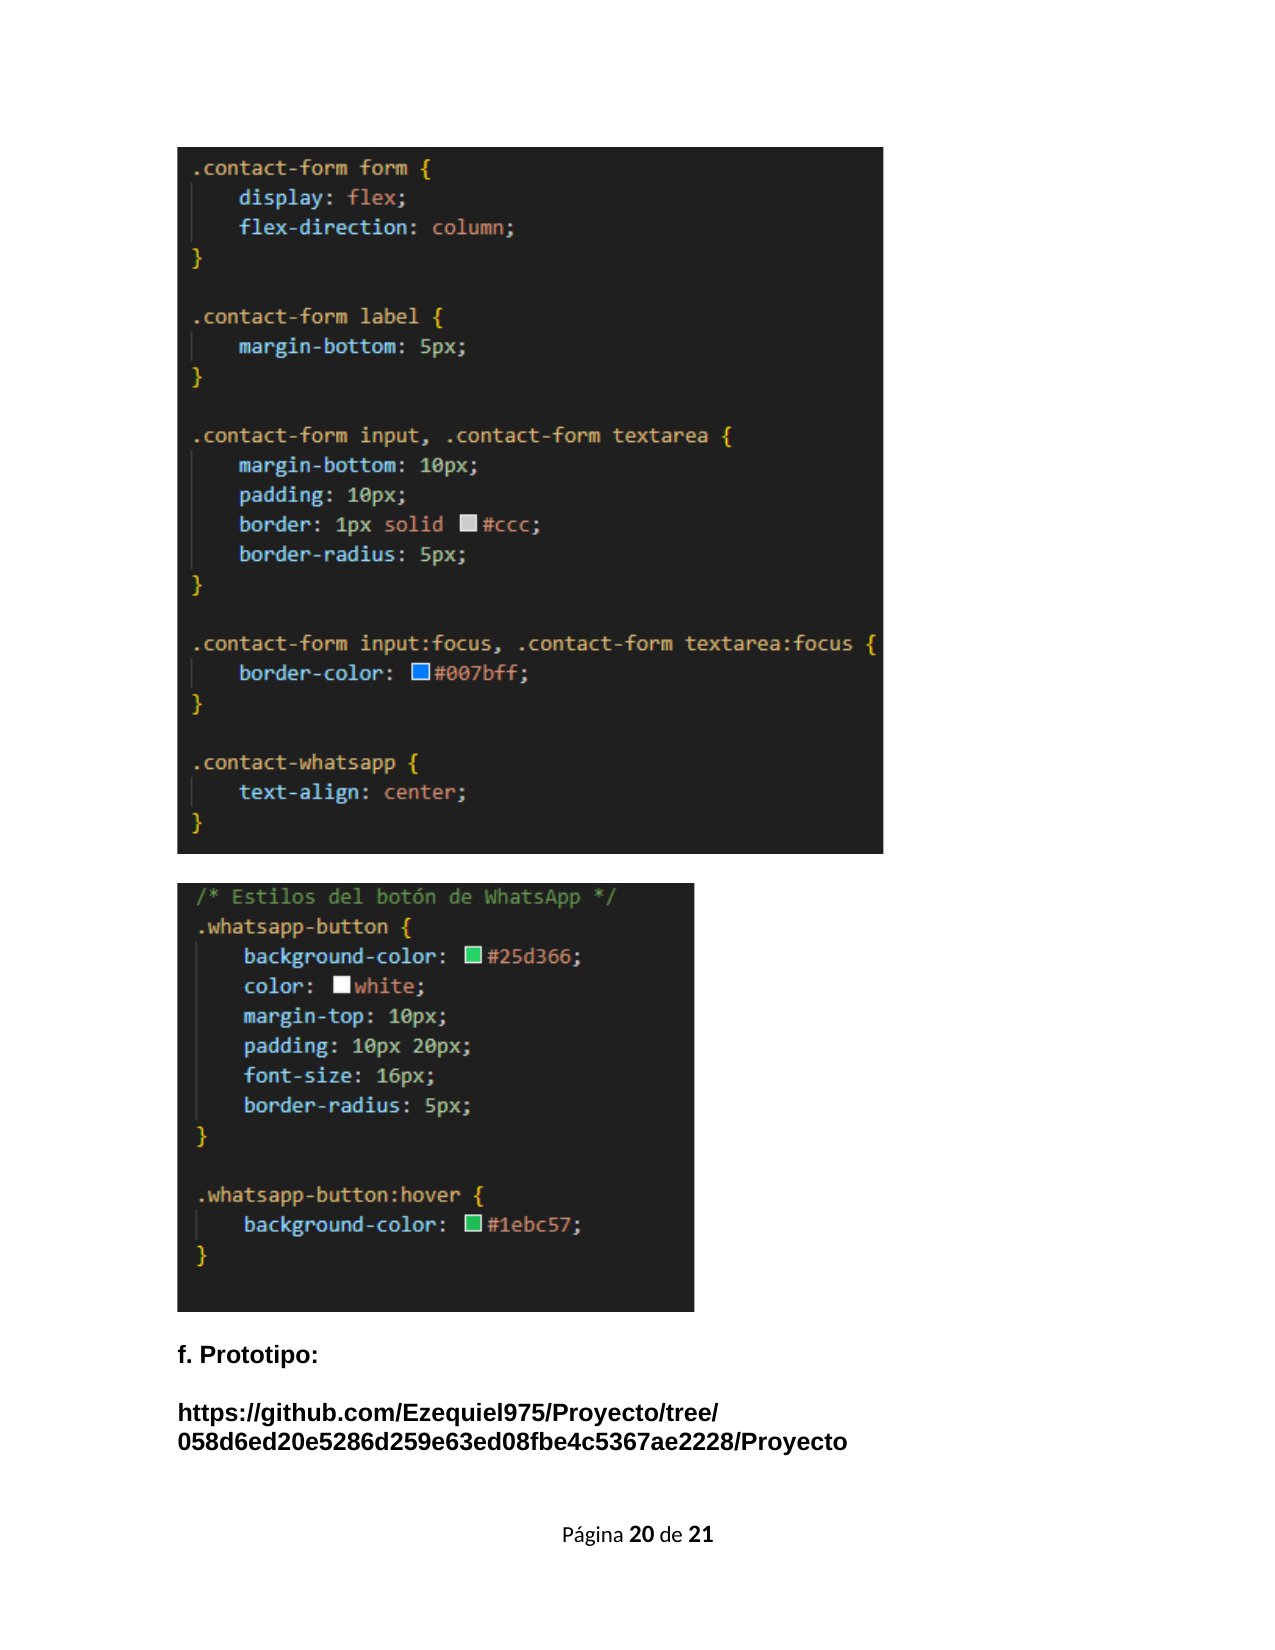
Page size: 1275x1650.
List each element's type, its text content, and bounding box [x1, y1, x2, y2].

picture [177, 883, 695, 1312]
picture [177, 147, 884, 854]
text f. Prototipo: [177, 1340, 1098, 1369]
text https://github.com/Ezequiel975/Proyecto/tree/058d6ed20e5286d259e63ed08fbe4c5367ae2228/Proyecto [177, 1398, 1098, 1456]
